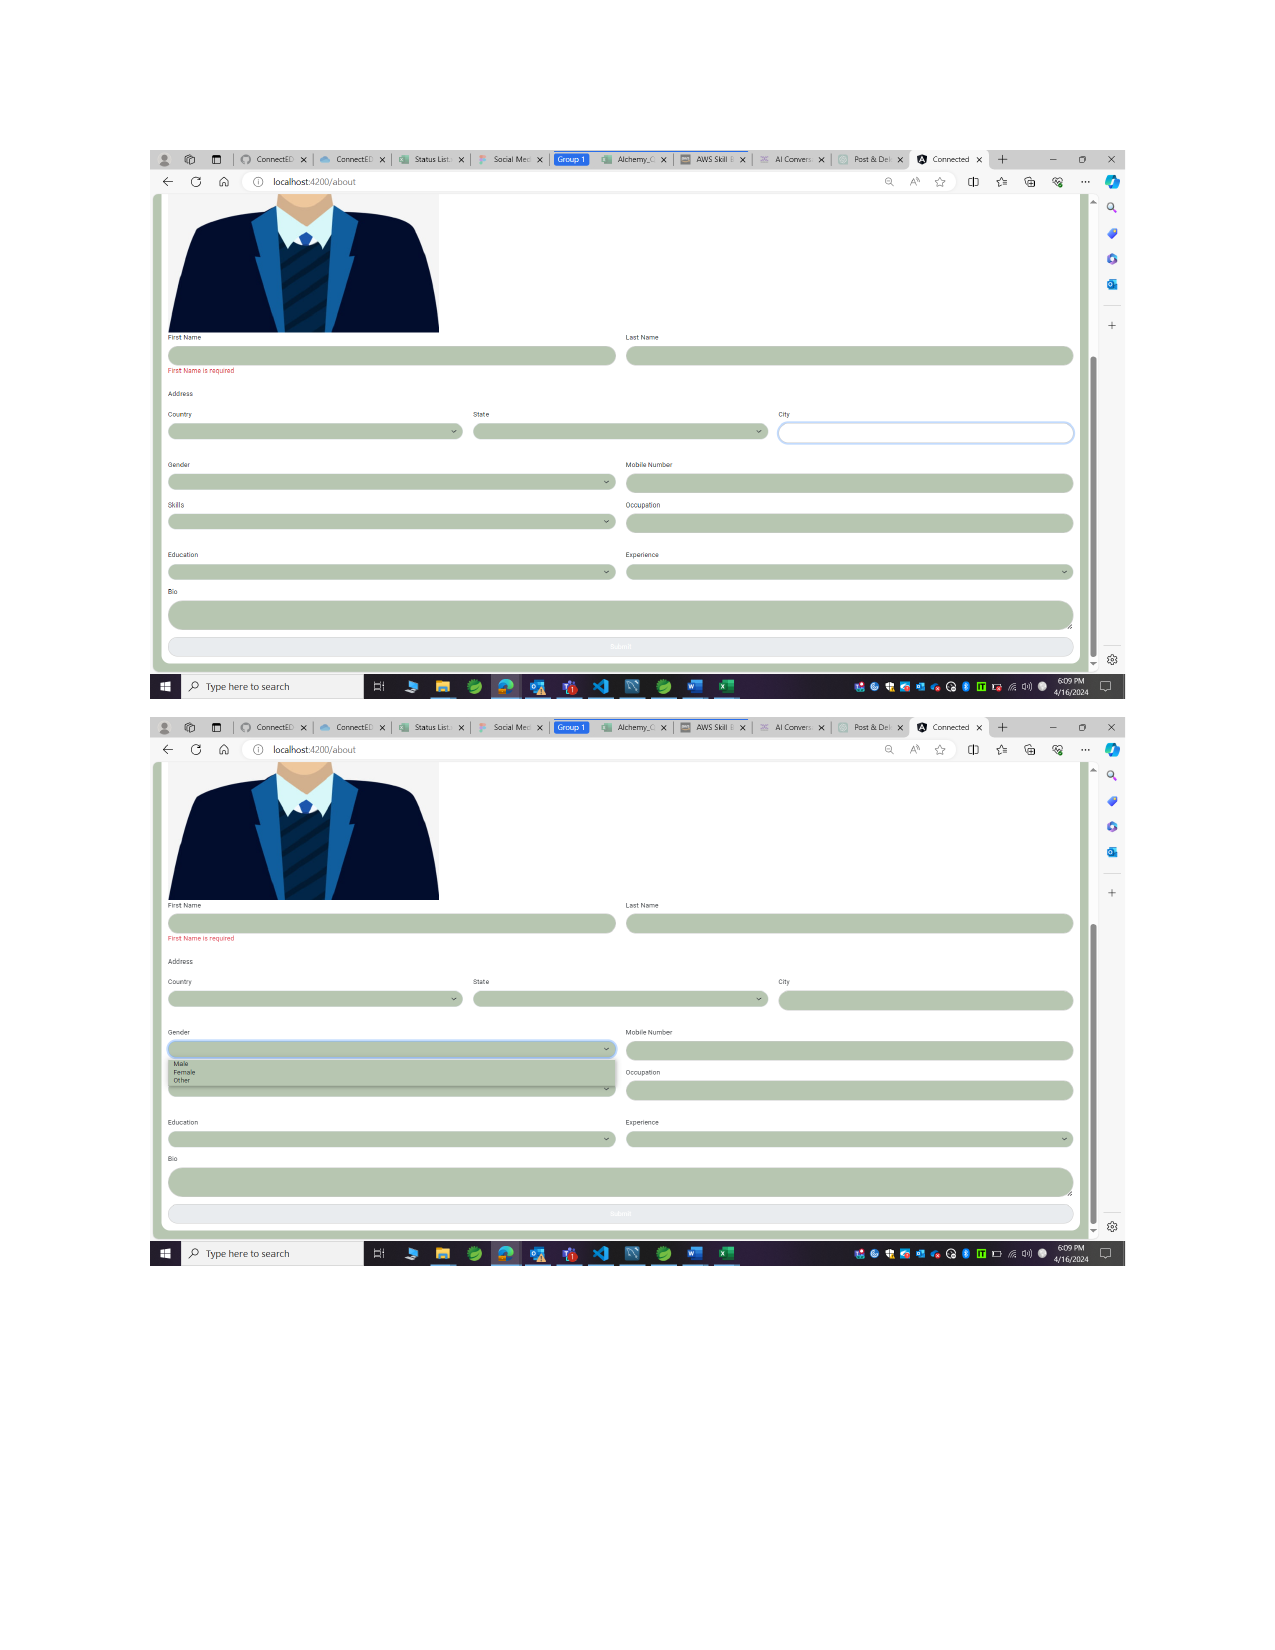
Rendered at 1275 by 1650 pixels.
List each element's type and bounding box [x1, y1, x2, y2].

picture [150, 717, 1125, 1266]
picture [150, 150, 1125, 699]
